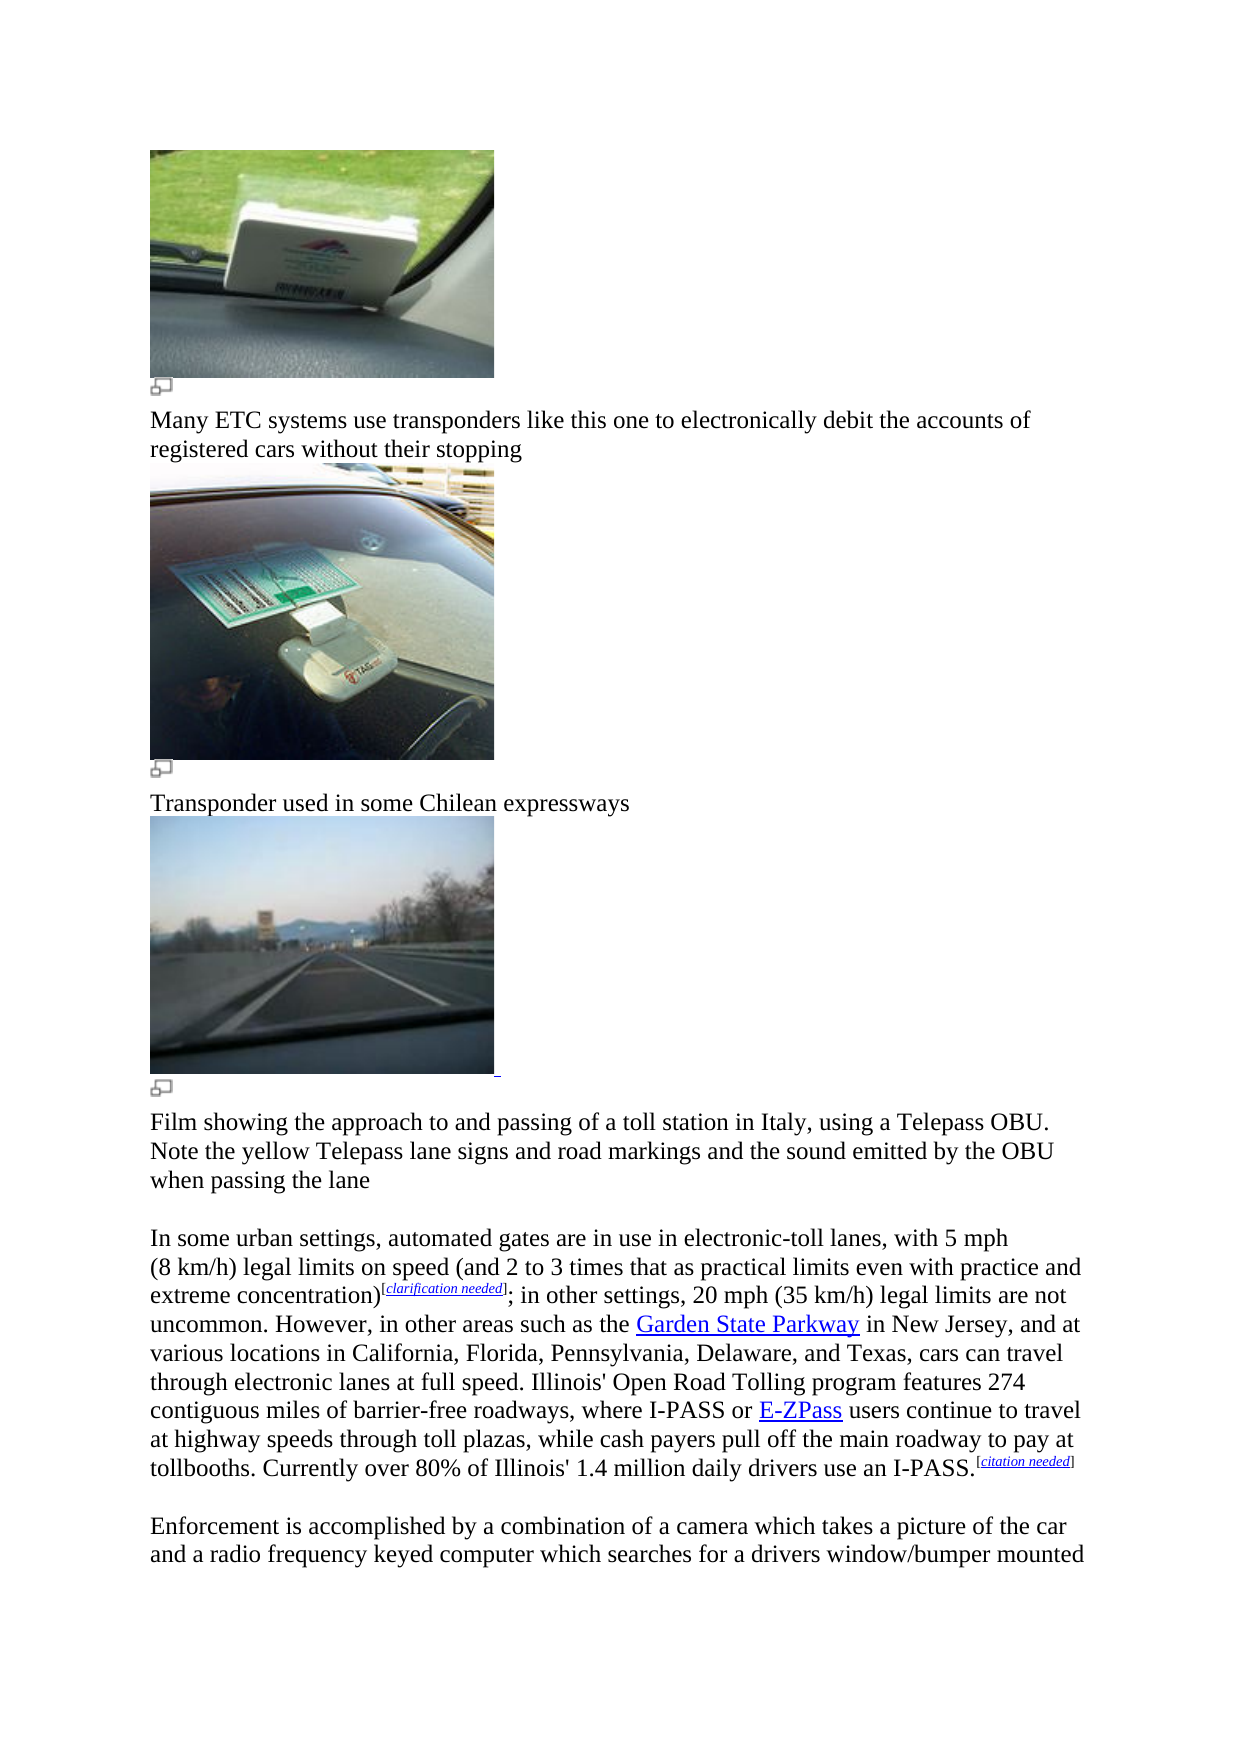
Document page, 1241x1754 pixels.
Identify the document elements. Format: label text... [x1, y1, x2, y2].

text Film showing the approach to and passing of a toll station in Italy, using a Telepass OBU. Note the yellow Telepass lane signs and road markings and the sound emitted by the OBU when passing the lane [150, 1107, 1090, 1194]
picture [150, 816, 495, 1074]
text In some urban settings, automated gates are in use in electronic-toll lanes, with 5 mph (8 km/h) legal limits on speed (and 2 to 3 times that as practical limits even with practice and extreme concentration)[clarification needed]; in other settings, 20 mph (35 km/h) legal limits are not uncommon. However, in other areas such as the Garden State Parkway in New Jersey, and at various locations in California, Florida, Pennsylvania, Delaware, and Texas, cars can travel through electronic lanes at full speed. Illinois' Open Road Tolling program features 274 contiguous miles of barrier-free roadways, where I-PASS or E-ZPass users continue to travel at highway speeds through toll plazas, while cash payers pull off the main roadway to pay at tollbooths. Currently over 80% of Illinois' 1.4 million daily drivers use an I-PASS.[citation needed] [150, 1223, 1090, 1482]
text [150, 1511, 1090, 1568]
text Transponder used in some Chilean expressways [150, 788, 1090, 816]
text Many ETC systems use transponders like this one to electronically debit the accounts of registered cars without their stopping [150, 406, 1090, 463]
picture [150, 150, 495, 396]
picture [150, 463, 495, 778]
picture [150, 1079, 173, 1097]
